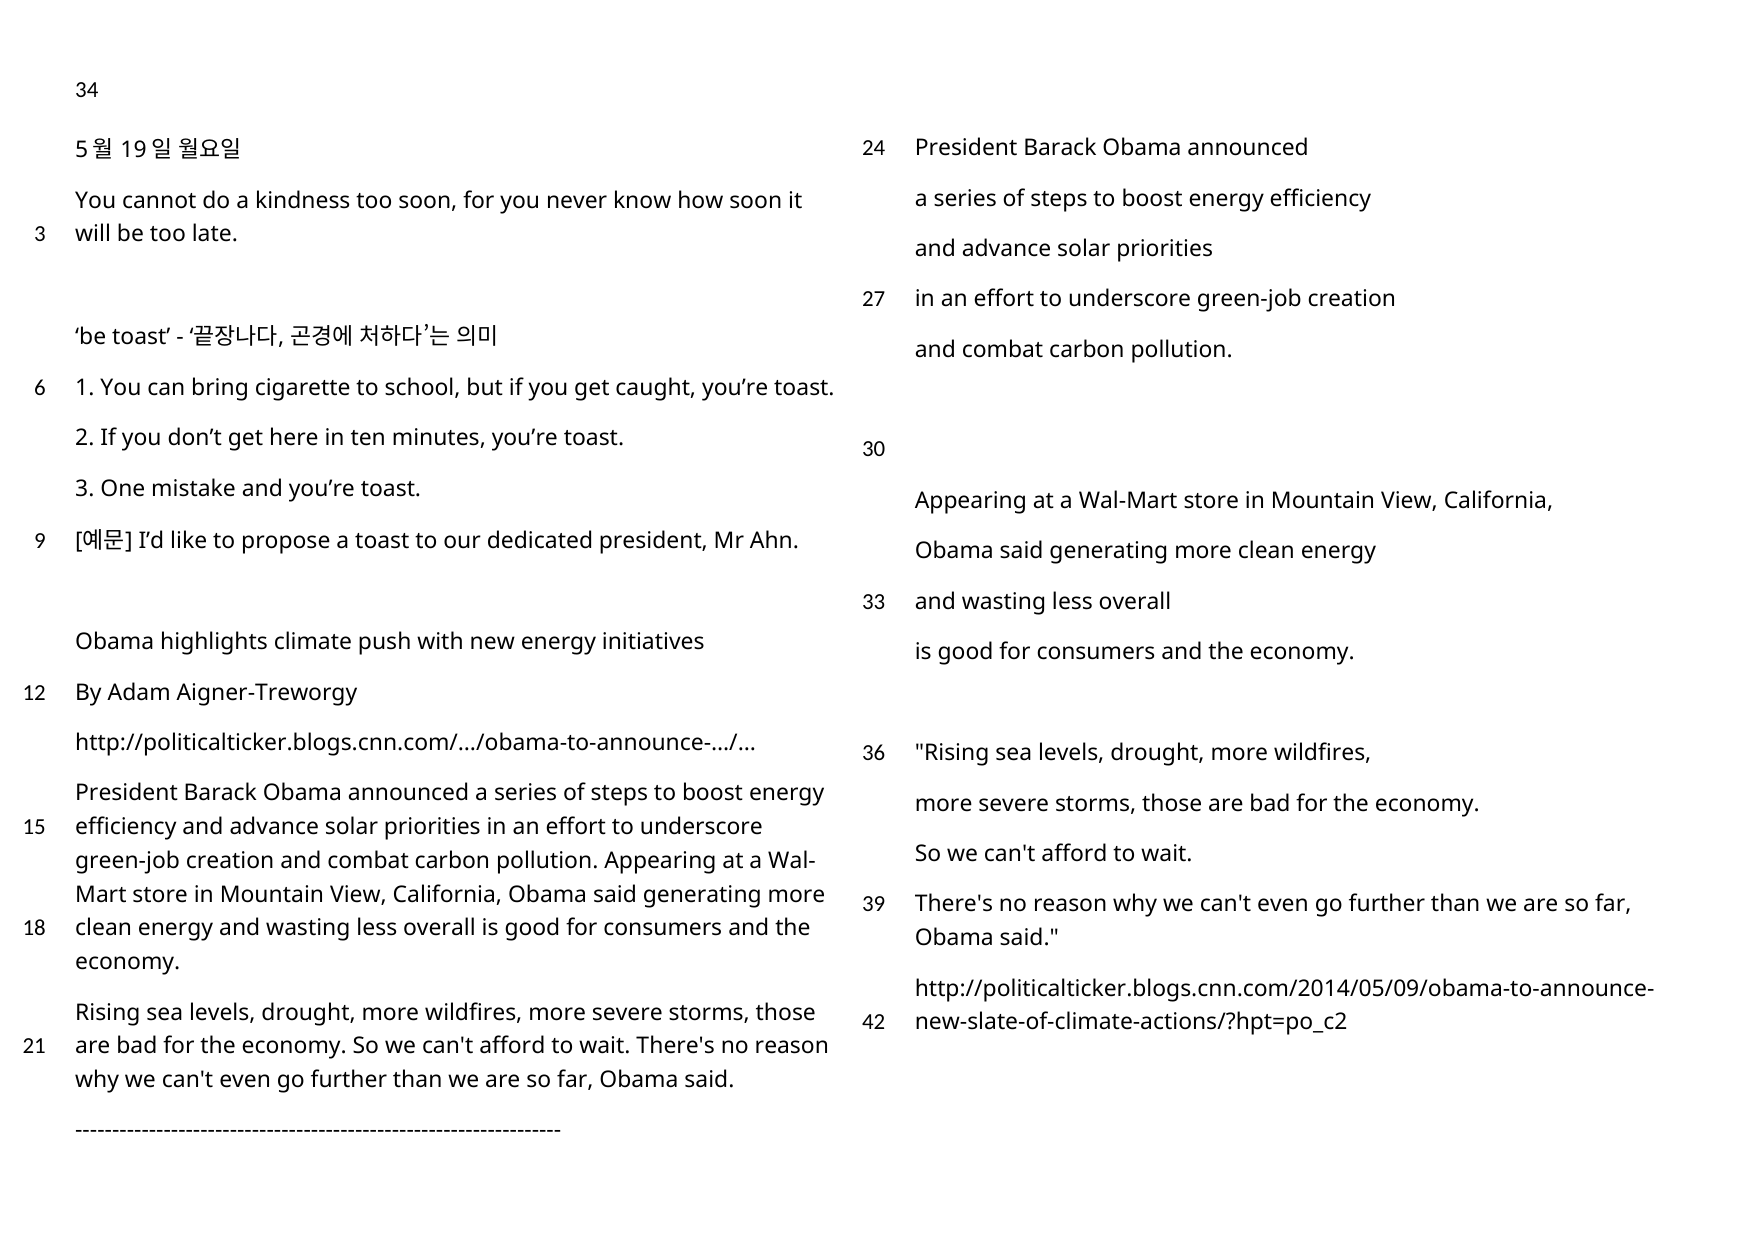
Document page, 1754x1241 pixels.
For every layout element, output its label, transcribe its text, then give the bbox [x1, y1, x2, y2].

text 2. If you don’t get here in ten minutes, you’re toast. [75, 421, 839, 452]
text By Adam Aigner-Treworgy [75, 676, 839, 707]
text 1. You can bring cigarette to school, but if you get caught, you’re toast. [75, 371, 839, 402]
text There's no reason why we can't even go further than we are so far, Obama said." [914, 887, 1679, 952]
text http://politicalticker.blogs.cnn.com/2014/05/09/obama-to-announce-new-slate-of-climate-actions/?hpt=po_c2 [914, 971, 1679, 1036]
text ‘be toast’ - ‘끝장나다, 곤경에 처하다’는 의미 [75, 318, 839, 352]
text Rising sea levels, drought, more wildfires, more severe storms, those are bad for the economy. So we can't afford to wait. There's no reason why we can't even go further than we are so far, Obama said. [75, 996, 839, 1094]
text Appearing at a Wal-Mart store in Mountain View, California, [914, 484, 1679, 515]
text [예문] I’d like to propose a toast to our dedicated president, Mr Ahn. [75, 522, 839, 555]
text 3. One mistake and you’re toast. [75, 472, 839, 503]
text President Barack Obama announced a series of steps to boost energy efficiency and advance solar priorities in an effort to underscore green-job creation and combat carbon pollution. Appearing at a Wal-Mart store in Mountain View, California, Obama said generating more clean energy and wasting less overall is good for consumers and the economy. [75, 776, 839, 976]
text President Barack Obama announced [914, 131, 1679, 162]
text ------------------------------------------------------------------ [75, 1113, 839, 1145]
text is good for consumers and the economy. [914, 635, 1679, 666]
text and advance solar priorities [914, 232, 1679, 263]
text a series of steps to boost energy efficiency [914, 181, 1679, 213]
text and combat carbon pollution. [914, 333, 1679, 364]
text "Rising sea levels, drought, more wildfires, [914, 736, 1679, 767]
text http://politicalticker.blogs.cnn.com/…/obama-to-announce-…/… [75, 726, 839, 757]
text in an effort to underscore green-job creation [914, 282, 1679, 313]
text Obama said generating more clean energy [914, 534, 1679, 566]
text 5월 19일 월요일 [75, 131, 839, 164]
text Obama highlights climate push with new energy initiatives [75, 625, 839, 656]
text So we can't afford to wait. [914, 837, 1679, 868]
text more severe storms, those are bad for the economy. [914, 786, 1679, 818]
text You cannot do a kindness too soon, for you never know how soon it will be too late. [75, 184, 839, 249]
text and wasting less overall [914, 585, 1679, 616]
